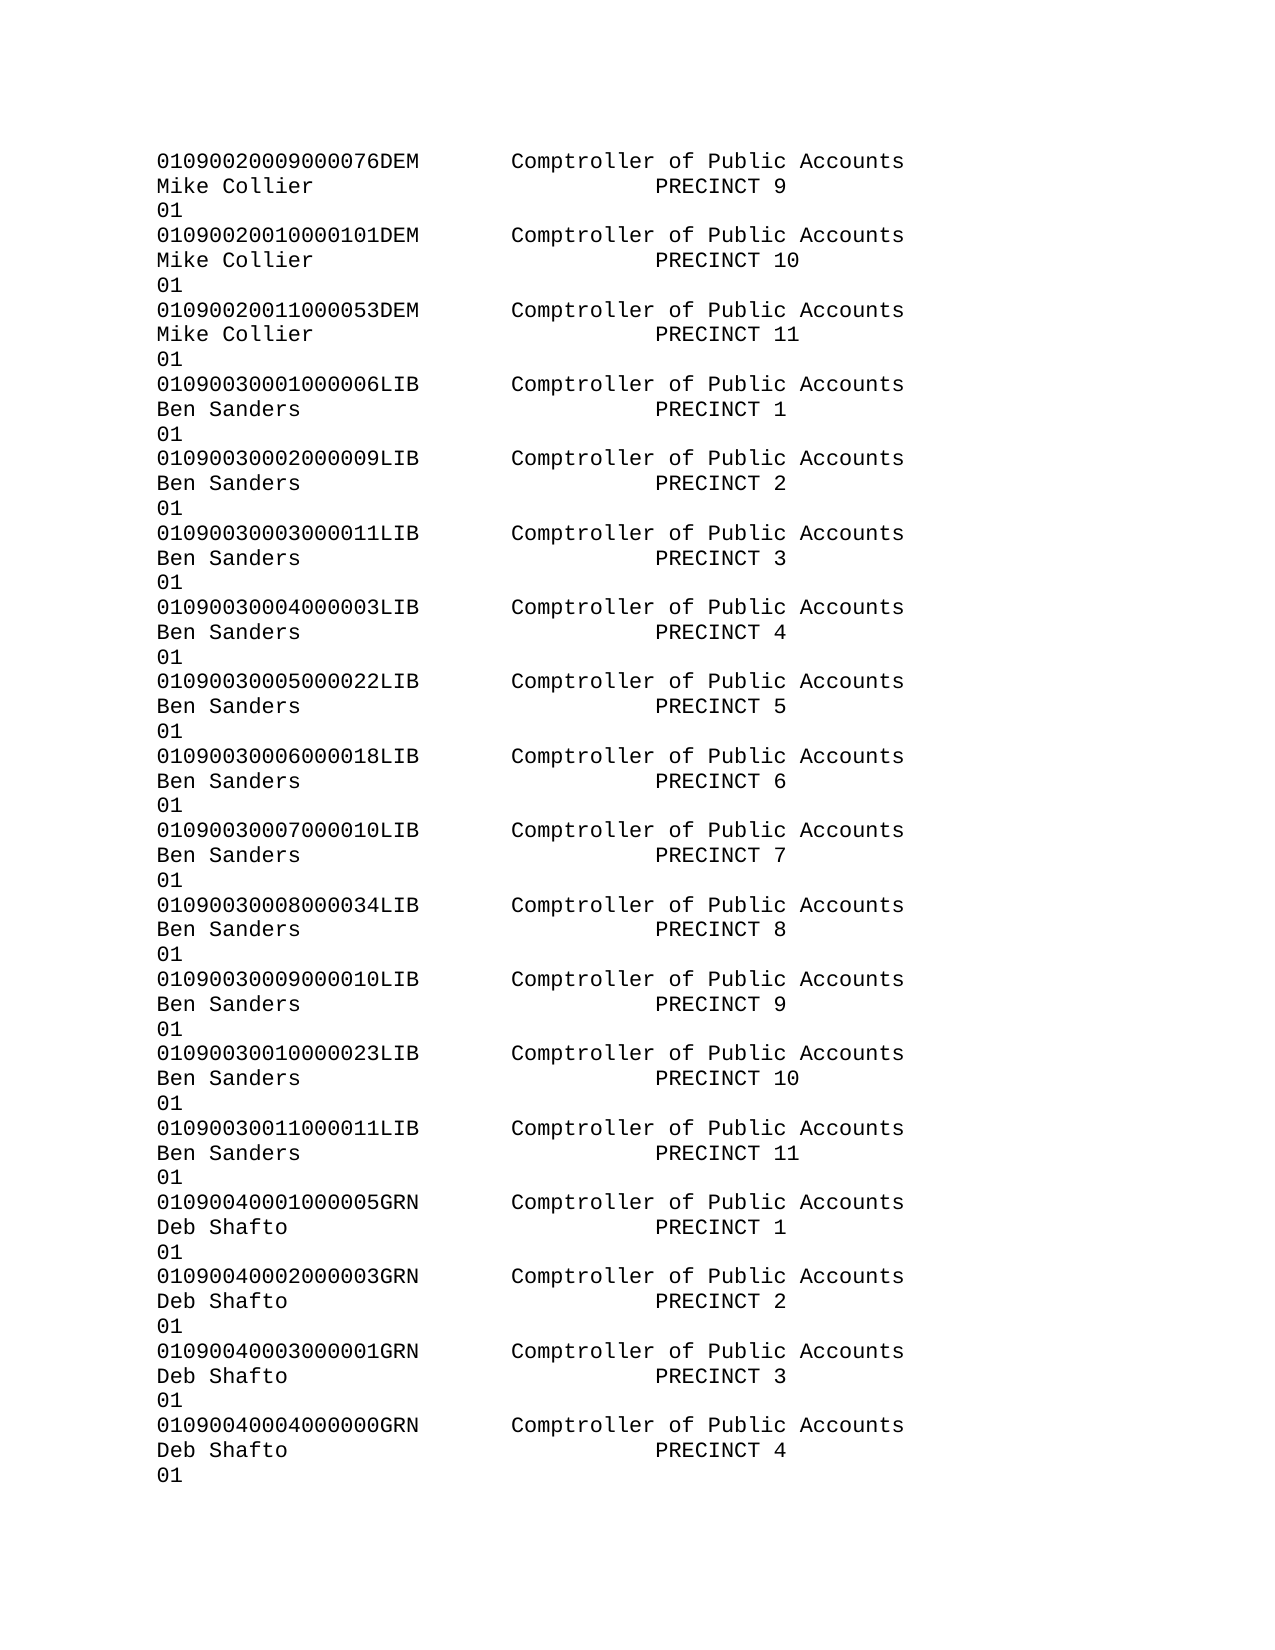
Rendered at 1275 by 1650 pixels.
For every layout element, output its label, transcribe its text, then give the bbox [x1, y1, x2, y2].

text 01090030007000010LIB Comptroller of Public Accounts Ben Sanders PRECINCT 7 01 [156, 819, 1118, 894]
text 01090040004000000GRN Comptroller of Public Accounts Deb Shafto PRECINCT 4 01 [156, 1414, 1118, 1489]
text 01090030001000006LIB Comptroller of Public Accounts Ben Sanders PRECINCT 1 01 [156, 373, 1118, 447]
text 01090030005000022LIB Comptroller of Public Accounts Ben Sanders PRECINCT 5 01 [156, 671, 1118, 745]
text 01090020010000101DEM Comptroller of Public Accounts Mike Collier PRECINCT 10 01 [156, 224, 1118, 299]
text 01090030002000009LIB Comptroller of Public Accounts Ben Sanders PRECINCT 2 01 [156, 447, 1118, 522]
text 01090020009000076DEM Comptroller of Public Accounts Mike Collier PRECINCT 9 01 [156, 150, 1118, 224]
text 01090030009000010LIB Comptroller of Public Accounts Ben Sanders PRECINCT 9 01 [156, 968, 1118, 1042]
text 01090040002000003GRN Comptroller of Public Accounts Deb Shafto PRECINCT 2 01 [156, 1266, 1118, 1340]
text 01090030006000018LIB Comptroller of Public Accounts Ben Sanders PRECINCT 6 01 [156, 745, 1118, 819]
text 01090030010000023LIB Comptroller of Public Accounts Ben Sanders PRECINCT 10 01 [156, 1042, 1118, 1117]
text 01090040001000005GRN Comptroller of Public Accounts Deb Shafto PRECINCT 1 01 [156, 1191, 1118, 1266]
text 01090030011000011LIB Comptroller of Public Accounts Ben Sanders PRECINCT 11 01 [156, 1117, 1118, 1191]
text 01090030003000011LIB Comptroller of Public Accounts Ben Sanders PRECINCT 3 01 [156, 522, 1118, 596]
text 01090040003000001GRN Comptroller of Public Accounts Deb Shafto PRECINCT 3 01 [156, 1340, 1118, 1414]
text 01090020011000053DEM Comptroller of Public Accounts Mike Collier PRECINCT 11 01 [156, 299, 1118, 373]
text 01090030008000034LIB Comptroller of Public Accounts Ben Sanders PRECINCT 8 01 [156, 894, 1118, 968]
text 01090030004000003LIB Comptroller of Public Accounts Ben Sanders PRECINCT 4 01 [156, 596, 1118, 671]
